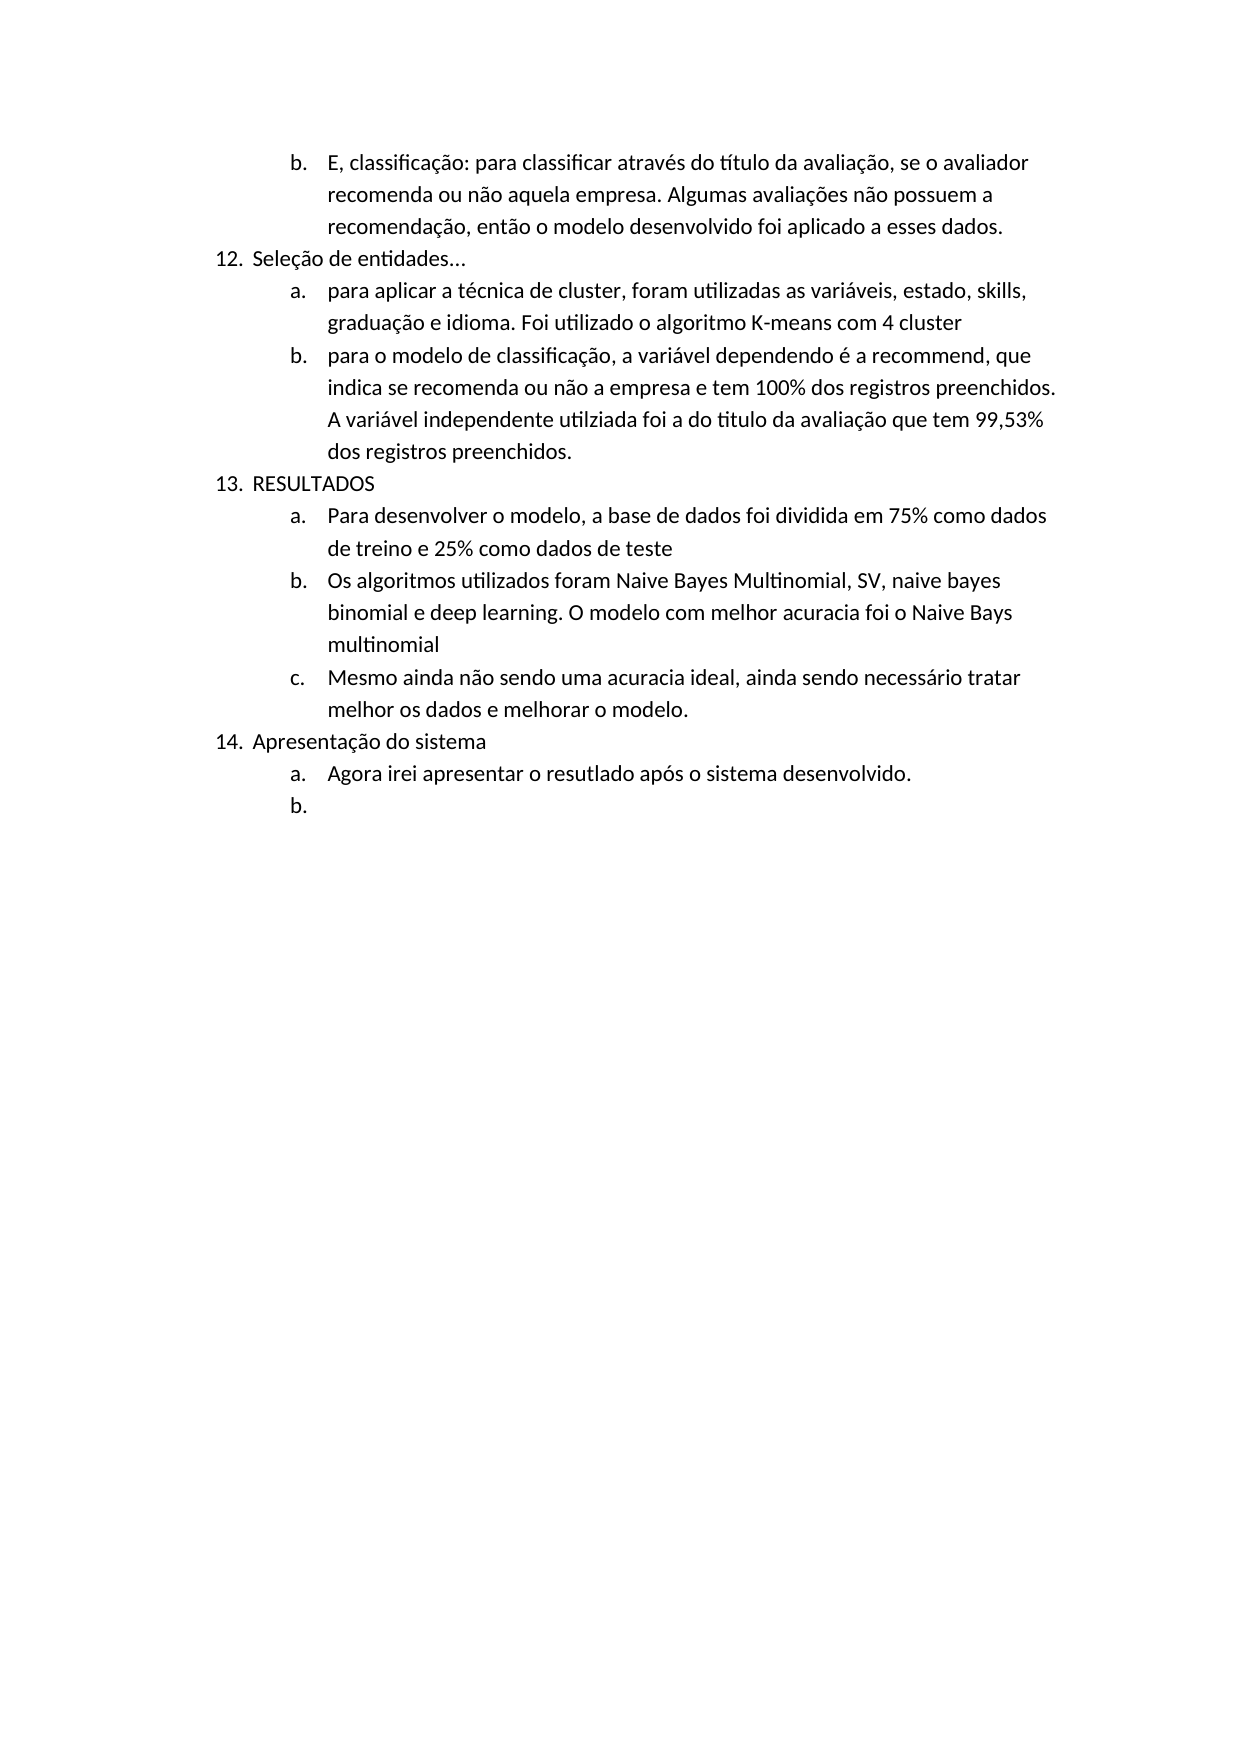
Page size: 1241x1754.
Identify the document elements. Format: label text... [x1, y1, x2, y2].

list RESULTADOS [215, 469, 1063, 497]
list para aplicar a técnica de cluster, foram utilizadas as variáveis, estado, skills, graduação e idioma. Foi utilizado o algoritmo K-means com 4 cluster [290, 276, 1063, 337]
list E, classificação: para classificar através do título da avaliação, se o avaliador recomenda ou não aquela empresa. Algumas avaliações não possuem a recomendação, então o modelo desenvolvido foi aplicado a esses dados. [290, 148, 1063, 240]
list Os algoritmos utilizados foram Naive Bayes Multinomial, SV, naive bayes binomial e deep learning. O modelo com melhor acuracia foi o Naive Bays multinomial [290, 566, 1063, 658]
list Seleção de entidades... [215, 244, 1063, 272]
list Agora irei apresentar o resutlado após o sistema desenvolvido. [290, 759, 1063, 787]
list Mesmo ainda não sendo uma acuracia ideal, ainda sendo necessário tratar melhor os dados e melhorar o modelo. [290, 663, 1063, 723]
list Apresentação do sistema [215, 727, 1063, 755]
list para o modelo de classificação, a variável dependendo é a recommend, que indica se recomenda ou não a empresa e tem 100% dos registros preenchidos. A variável independente utilziada foi a do titulo da avaliação que tem 99,53% dos registros preenchidos. [290, 341, 1063, 465]
list Para desenvolver o modelo, a base de dados foi dividida em 75% como dados de treino e 25% como dados de teste [290, 502, 1063, 562]
